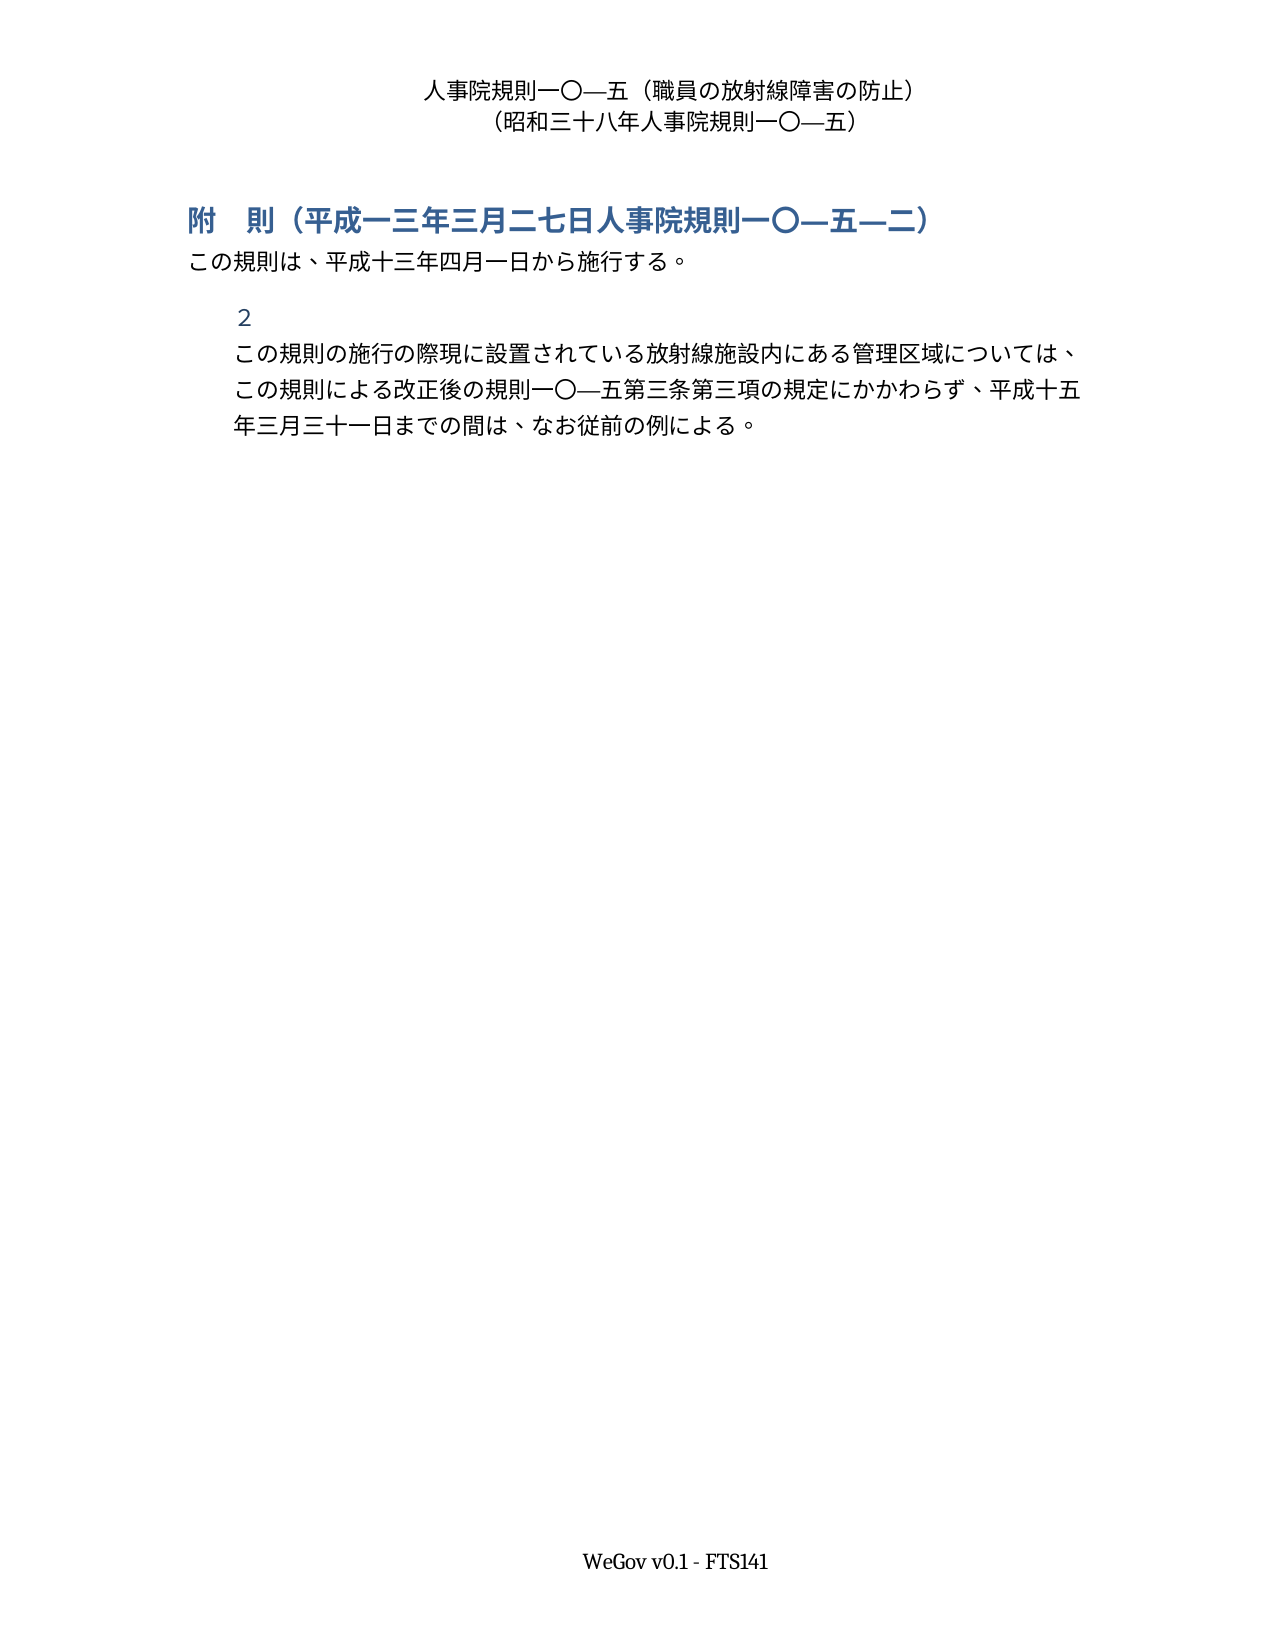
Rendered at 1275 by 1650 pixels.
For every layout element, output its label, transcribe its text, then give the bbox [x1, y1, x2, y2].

text この規則は、平成十三年四月一日から施行する。 [187, 246, 1087, 277]
text この規則の施行の際現に設置されている放射線施設内にある管理区域については、この規則による改正後の規則一〇―五第三条第三項の規定にかかわらず、平成十五年三月三十一日までの間は、なお従前の例による。 [233, 338, 1087, 441]
subtitle ２ [233, 302, 1087, 334]
subtitle 附 則（平成一三年三月二七日人事院規則一〇―五―二） [187, 200, 1087, 240]
